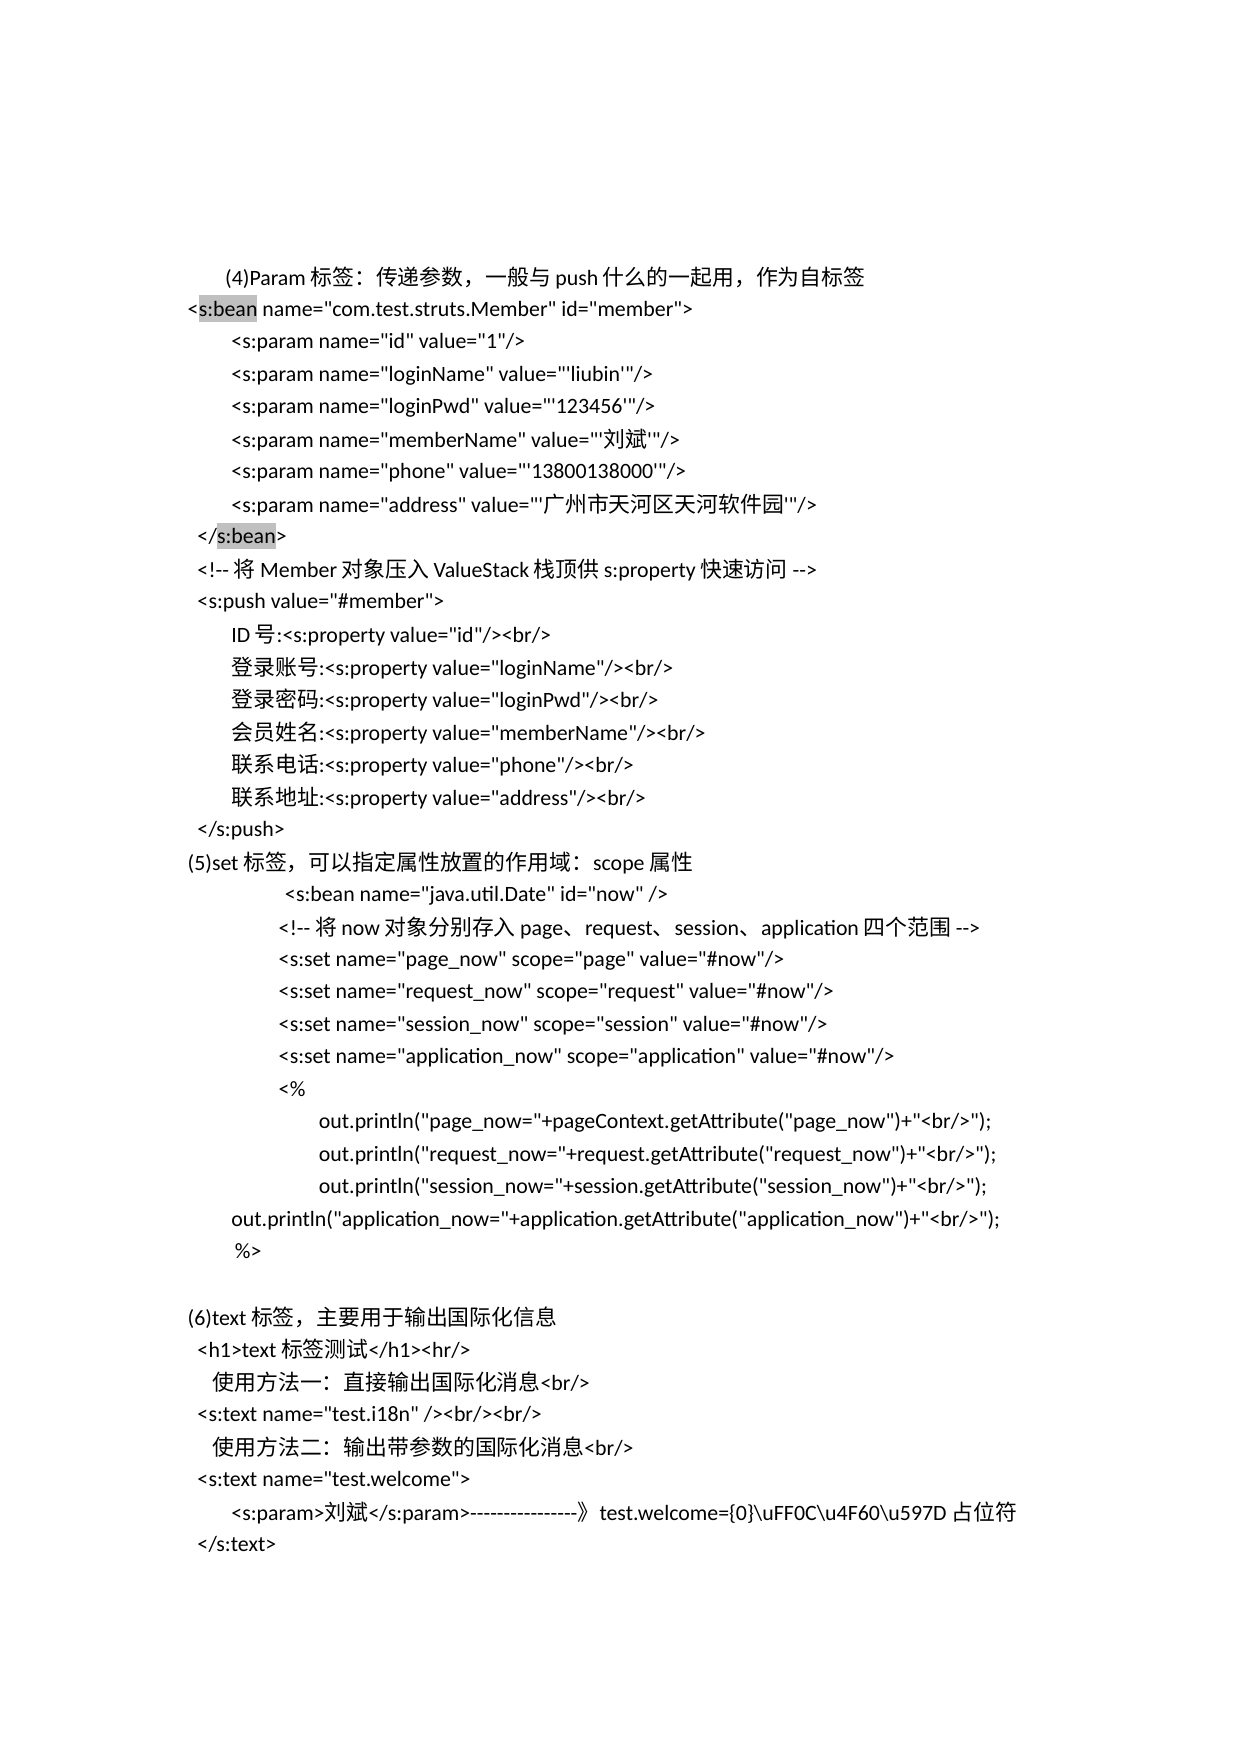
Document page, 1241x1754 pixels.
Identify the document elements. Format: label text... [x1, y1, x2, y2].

text 使用方法二：输出带参数的国际化消息<br/> [187, 1429, 1053, 1462]
text </s:push> [187, 812, 1053, 844]
list <s:set name="session_now" scope="session" value="#now"/> [225, 1007, 1053, 1039]
list (4)Param标签：传递参数，一般与push什么的一起用，作为自标签 [225, 259, 1053, 292]
text 使用方法一：直接输出国际化消息<br/> [187, 1364, 1053, 1397]
list out.println("page_now="+pageContext.getAttribute("page_now")+"<br/>"); [225, 1104, 1053, 1137]
text <s:param name="id" value="1"/> [187, 324, 1053, 357]
text <s:param name="loginPwd" value="'123456'"/> [187, 389, 1053, 422]
text <s:param>刘斌</s:param>----------------》test.welcome={0}\uFF0C\u4F60\u597D占位符 [187, 1494, 1053, 1527]
list <s:bean name="java.util.Date" id="now" /> [225, 877, 1053, 909]
text <s:bean name="com.test.struts.Member" id="member"> [187, 292, 1053, 324]
text (6)text标签，主要用于输出国际化信息 [187, 1299, 1053, 1332]
list <s:set name="request_now" scope="request" value="#now"/> [225, 974, 1053, 1007]
text 登录账号:<s:property value="loginName"/><br/> [187, 649, 1053, 682]
text </s:bean> [187, 519, 1053, 552]
text <s:param name="address" value="'广州市天河区天河软件园'"/> [187, 487, 1053, 519]
text <h1>text标签测试</h1><hr/> [187, 1332, 1053, 1364]
text 登录密码:<s:property value="loginPwd"/><br/> [187, 682, 1053, 714]
list out.println("request_now="+request.getAttribute("request_now")+"<br/>"); [225, 1137, 1053, 1169]
list out.println("session_now="+session.getAttribute("session_now")+"<br/>"); out.println("application_now="+application.getAttribute("application_now")+"<br/>"); [225, 1169, 1053, 1234]
text <!-- 将Member对象压入ValueStack栈顶供s:property快速访问 --> [187, 552, 1053, 584]
list %> [225, 1234, 1053, 1267]
text </s:text> [187, 1527, 1053, 1559]
list <s:set name="page_now" scope="page" value="#now"/> [225, 942, 1053, 974]
text 会员姓名:<s:property value="memberName"/><br/> [187, 714, 1053, 747]
text <s:push value="#member"> [187, 584, 1053, 617]
text ID号:<s:property value="id"/><br/> [187, 617, 1053, 649]
text <s:param name="loginName" value="'liubin'"/> [187, 357, 1053, 389]
text <s:param name="memberName" value="'刘斌'"/> [187, 422, 1053, 454]
text (5)set标签，可以指定属性放置的作用域：scope属性 [187, 844, 1053, 877]
list <% [225, 1072, 1053, 1104]
text <s:text name="test.i18n" /><br/><br/> [187, 1397, 1053, 1429]
text 联系电话:<s:property value="phone"/><br/> [187, 747, 1053, 779]
text <s:text name="test.welcome"> [187, 1462, 1053, 1494]
text 联系地址:<s:property value="address"/><br/> [187, 779, 1053, 812]
text <s:param name="phone" value="'13800138000'"/> [187, 454, 1053, 487]
list <!-- 将now对象分别存入page、request、session、application四个范围 --> [225, 909, 1053, 942]
list <s:set name="application_now" scope="application" value="#now"/> [225, 1039, 1053, 1072]
